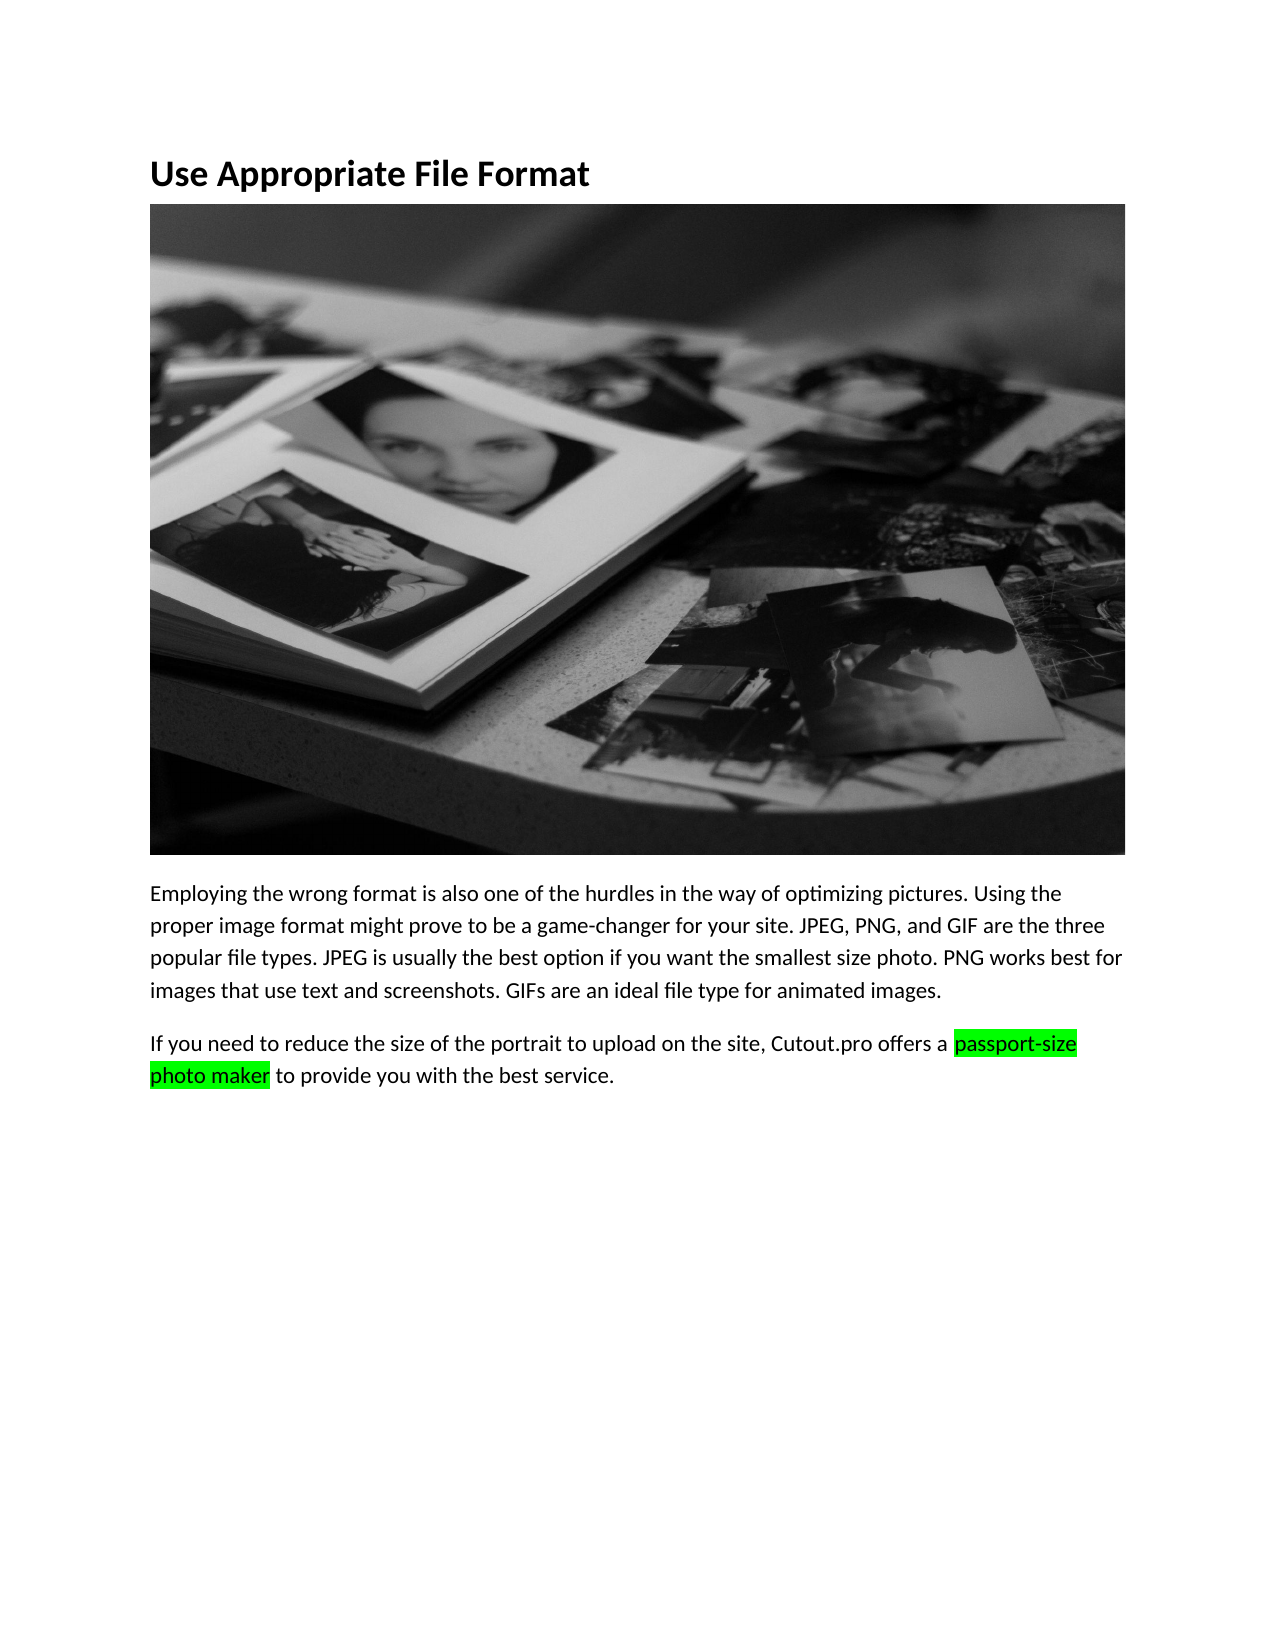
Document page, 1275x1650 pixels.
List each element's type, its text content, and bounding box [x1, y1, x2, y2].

subtitle Use Appropriate File Format [150, 150, 1125, 196]
text If you need to reduce the size of the portrait to upload on the site, Cutout.pro offers a passport-size photo maker to provide you with the best service. [150, 1029, 1125, 1089]
text Employing the wrong format is also one of the hurdles in the way of optimizing pictures. Using the proper image format might prove to be a game-changer for your site. JPEG, PNG, and GIF are the three popular file types. JPEG is usually the best option if you want the smallest size photo. PNG works best for images that use text and screenshots. GIFs are an ideal file type for animated images. [150, 879, 1125, 1004]
picture [150, 204, 1125, 855]
